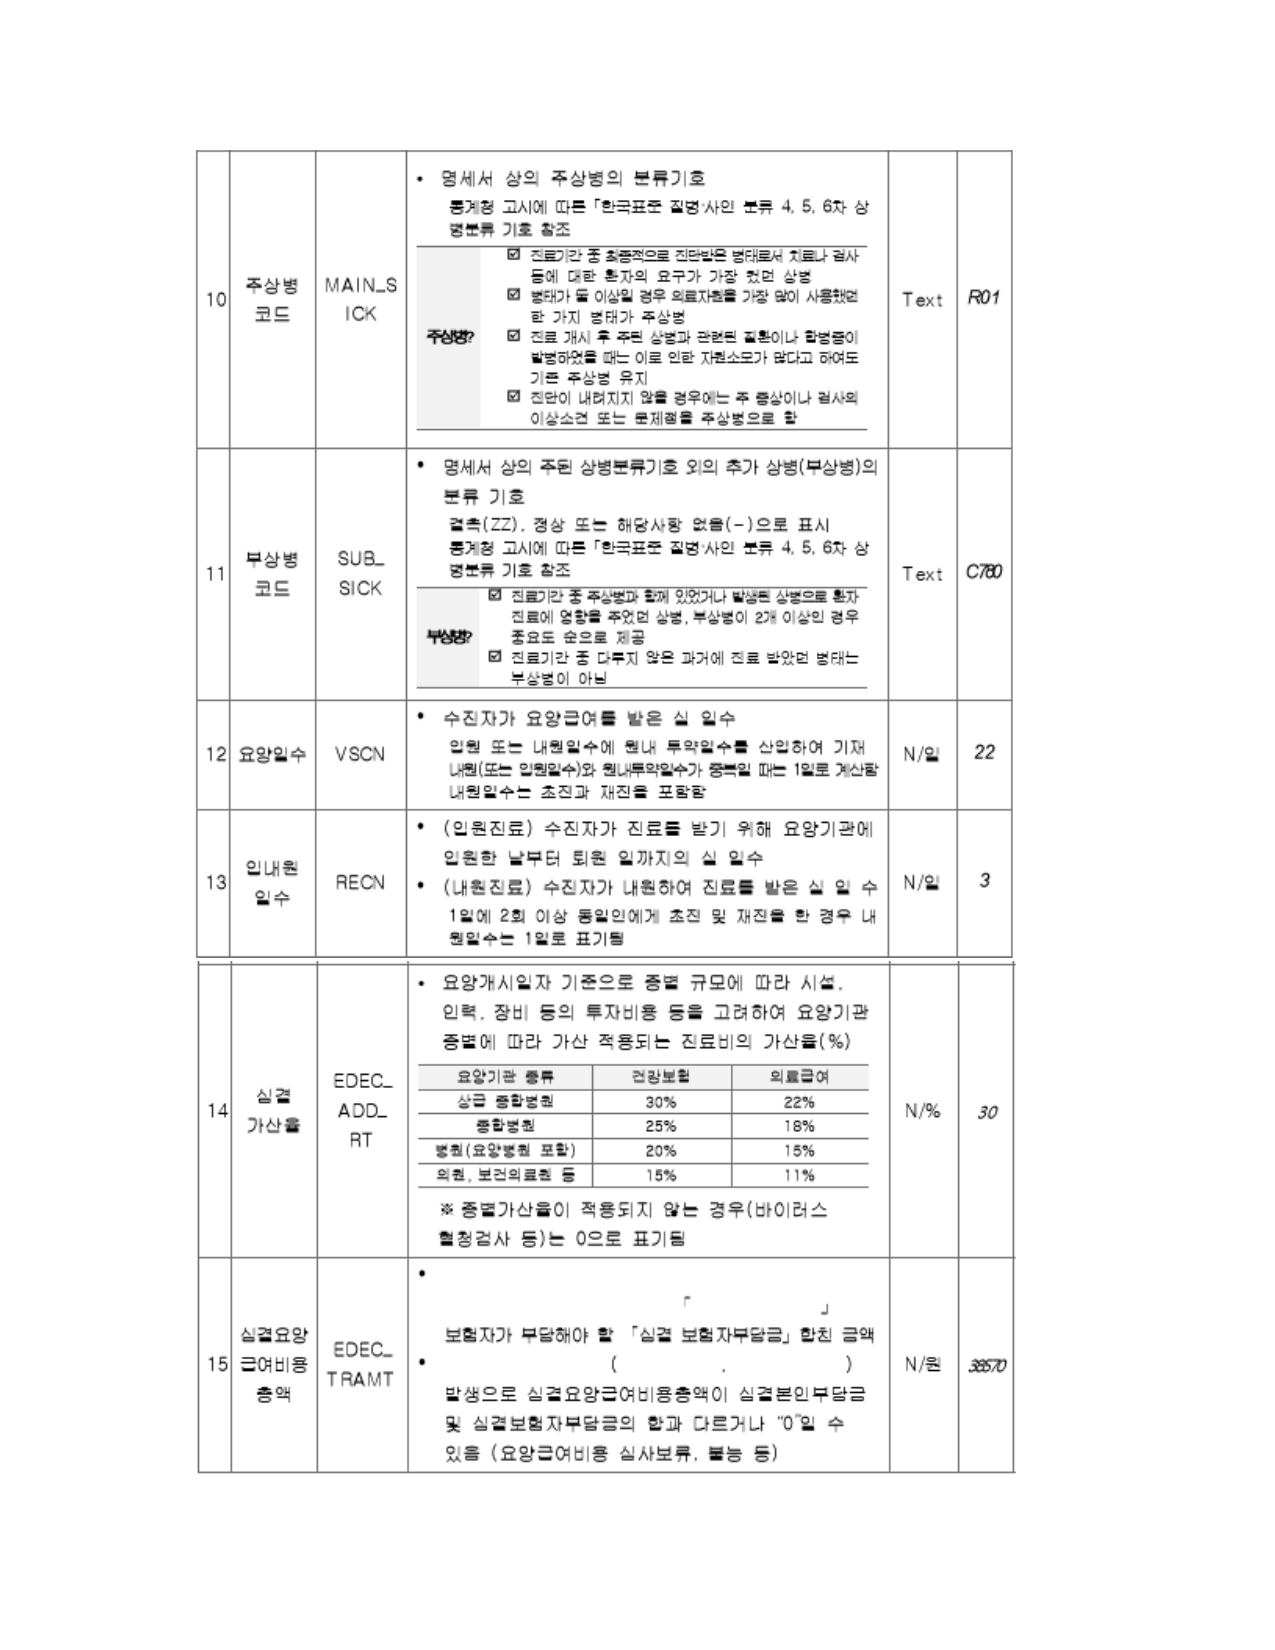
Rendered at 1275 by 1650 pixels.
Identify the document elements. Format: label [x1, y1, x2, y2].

picture [187, 150, 1013, 958]
picture [187, 961, 1016, 1475]
